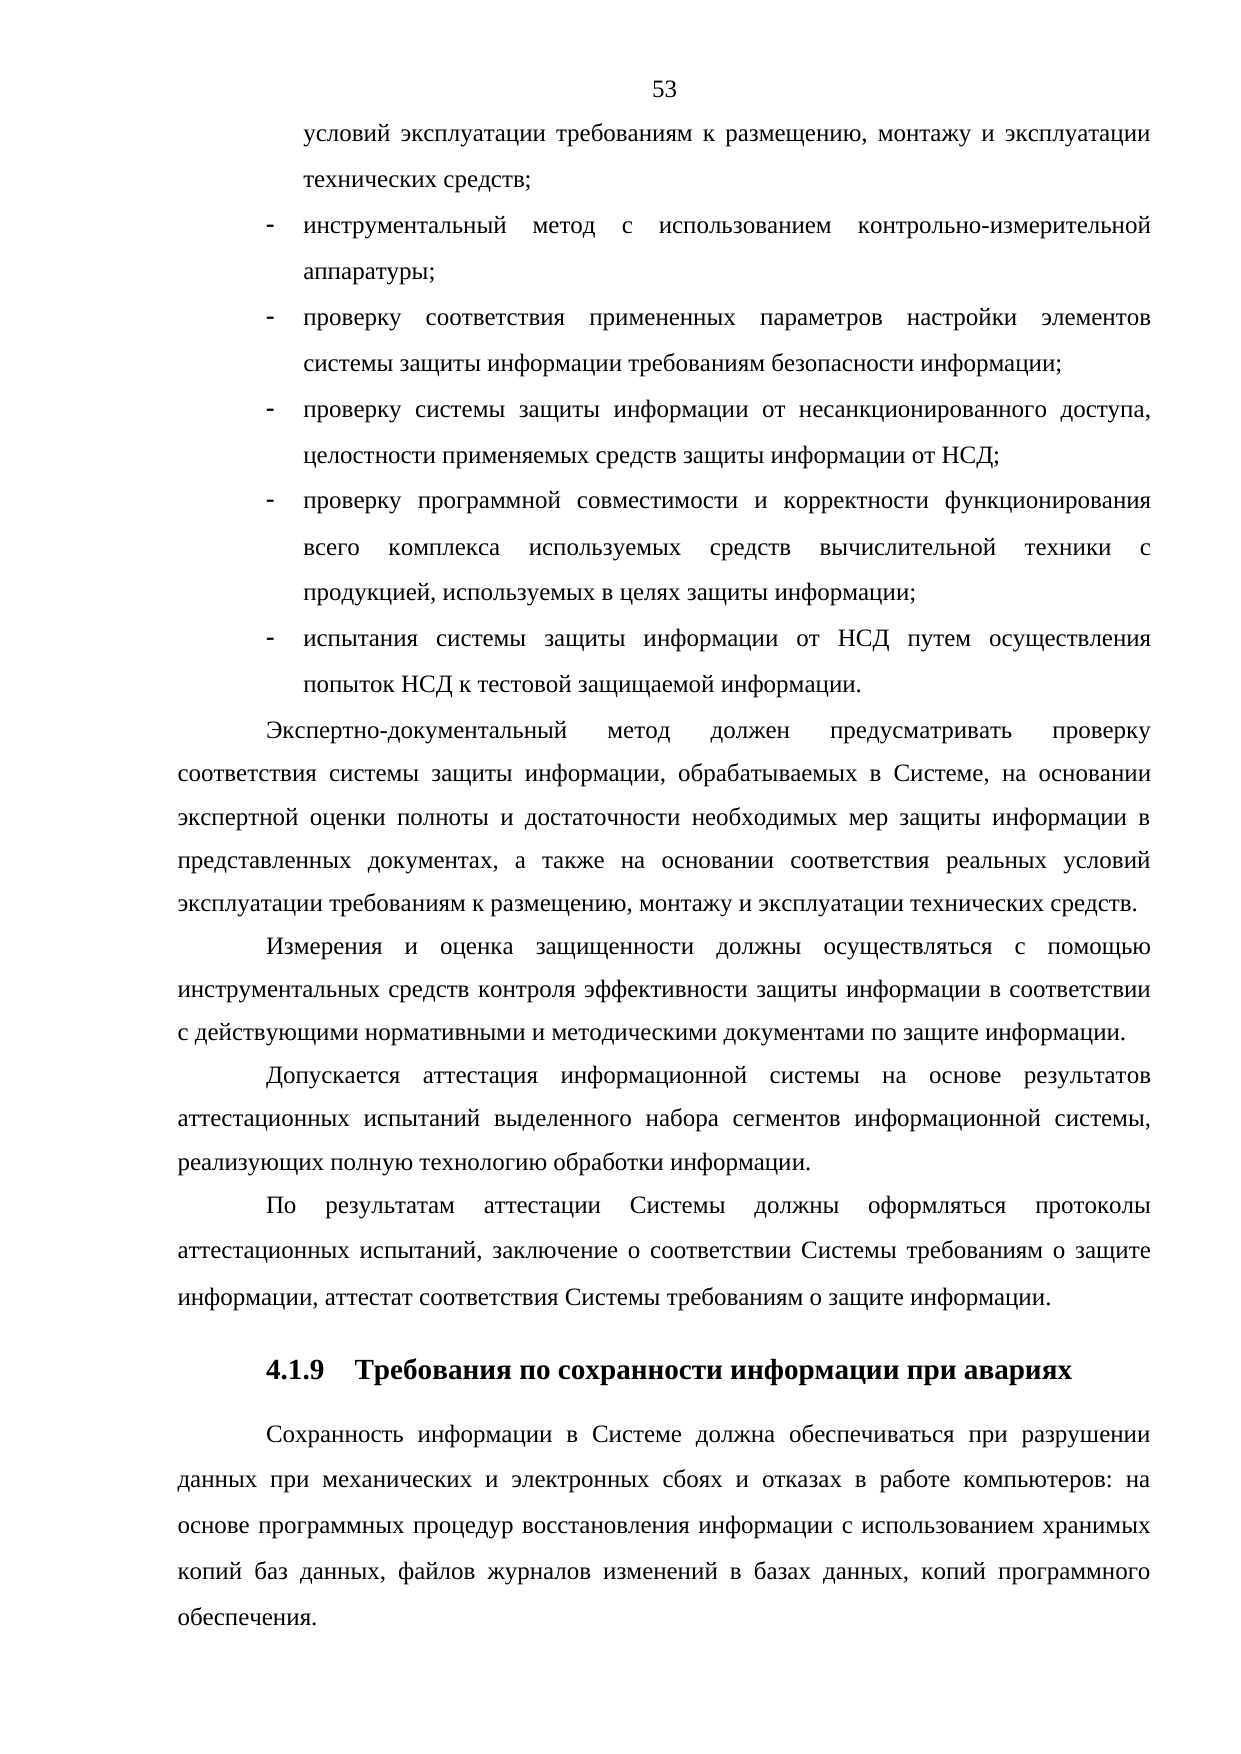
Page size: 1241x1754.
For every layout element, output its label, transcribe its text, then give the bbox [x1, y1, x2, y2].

text проверку программной совместимости и корректности функционирования всего комплекса используемых средств вычислительной техники с продукцией, используемых в целях защиты информации; [266, 486, 1152, 606]
text Экспертно-документальный метод должен предусматривать проверку соответствия системы защиты информации, обрабатываемых в Системе, на основании экспертной оценки полноты и достаточности необходимых мер защиты информации в представленных документах, а также на основании соответствия реальных условий эксплуатации требованиям к размещению, монтажу и эксплуатации технических средств. [177, 715, 1152, 917]
text проверку системы защиты информации от несанкционированного доступа, целостности применяемых средств защиты информации от НСД; [266, 394, 1152, 468]
text Сохранность информации в Системе должна обеспечиваться при разрушении данных при механических и электронных сбоях и отказах в работе компьютеров: на основе программных процедур восстановления информации с использованием хранимых копий баз данных, файлов журналов изменений в базах данных, копий программного обеспечения. [177, 1419, 1152, 1631]
text Допускается аттестация информационной системы на основе результатов аттестационных испытаний выделенного набора сегментов информационной системы, реализующих полную технологию обработки информации. [177, 1060, 1152, 1175]
text инструментальный метод с использованием контрольно-измерительной аппаратуры; [266, 210, 1152, 285]
text проверку соответствия примененных параметров настройки элементов системы защиты информации требованиям безопасности информации; [266, 302, 1152, 377]
text Требования по сохранности информации при авариях [177, 1352, 1152, 1386]
text Измерения и оценка защищенности должны осуществляться с помощью инструментальных средств контроля эффективности защиты информации в соответствии с действующими нормативными и методическими документами по защите информации. [177, 931, 1152, 1046]
text испытания системы защиты информации от НСД путем осуществления попыток НСД к тестовой защищаемой информации. [266, 623, 1152, 698]
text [266, 118, 1152, 193]
text По результатам аттестации Системы должны оформляться протоколы аттестационных испытаний, заключение о соответствии Системы требованиям о защите информации, аттестат соответствия Системы требованиям о защите информации. [177, 1190, 1152, 1310]
